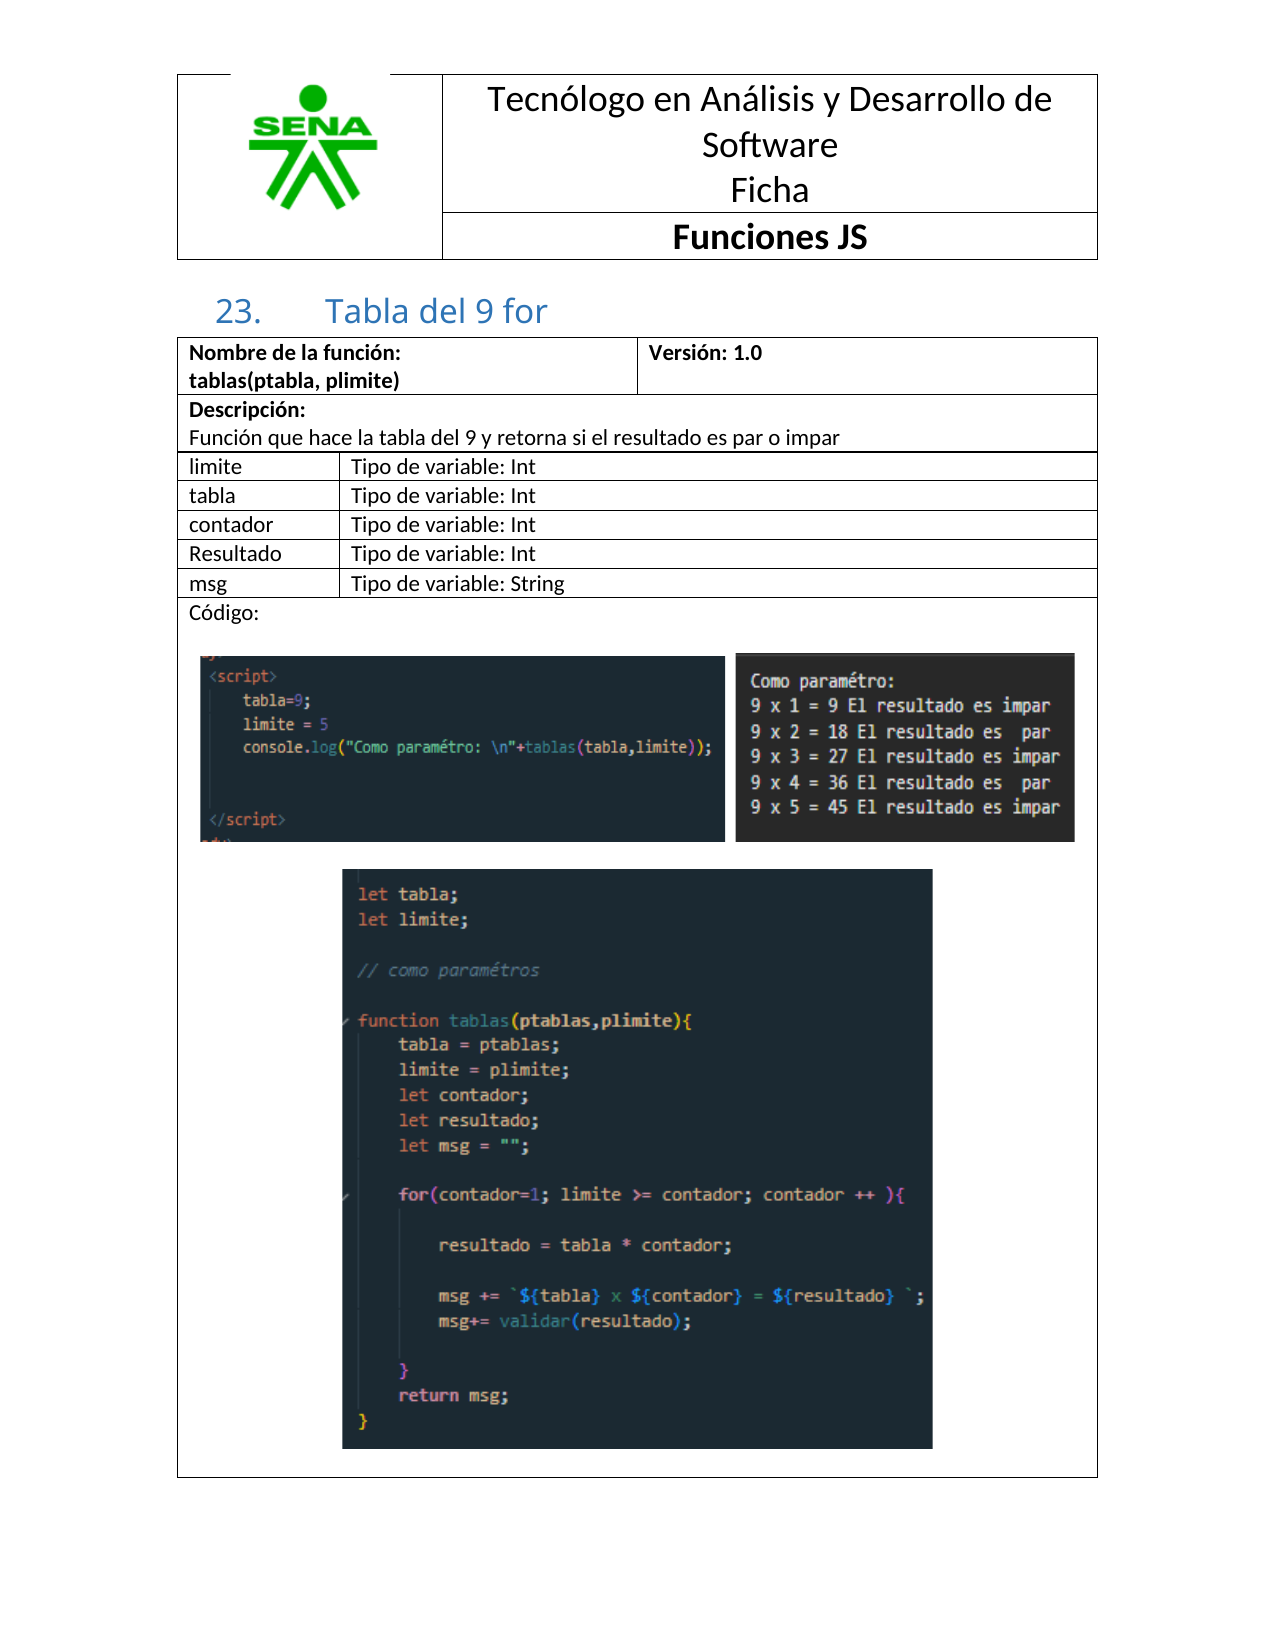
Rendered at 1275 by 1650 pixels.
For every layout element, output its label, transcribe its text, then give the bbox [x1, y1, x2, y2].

table_cell contador [178, 511, 339, 538]
table_cell Código: [178, 598, 1097, 1477]
table_cell Resultado [178, 540, 339, 568]
table_cell Tipo de variable: Int [340, 453, 1097, 480]
table_cell Tipo de variable: Int [340, 511, 1097, 538]
table_cell Tipo de variable: String [340, 569, 1097, 597]
table_cell Tipo de variable: Int [340, 540, 1097, 568]
subtitle Tabla del 9 for [215, 288, 1098, 334]
table_cell tabla [178, 481, 339, 509]
picture [342, 869, 933, 1449]
picture [200, 656, 726, 842]
picture [735, 653, 1075, 842]
table_cell Tipo de variable: Int [340, 481, 1097, 509]
table_cell msg [178, 569, 339, 597]
table_cell limite [178, 453, 339, 480]
table_header Nombre de la función: tablas(ptabla, plimite) [178, 338, 637, 394]
picture [230, 74, 390, 226]
table_header Versión: 1.0 [638, 338, 1097, 394]
table_cell Descripción: Función que hace la tabla del 9 y retorna si el resultado es par o impar [178, 395, 1097, 451]
